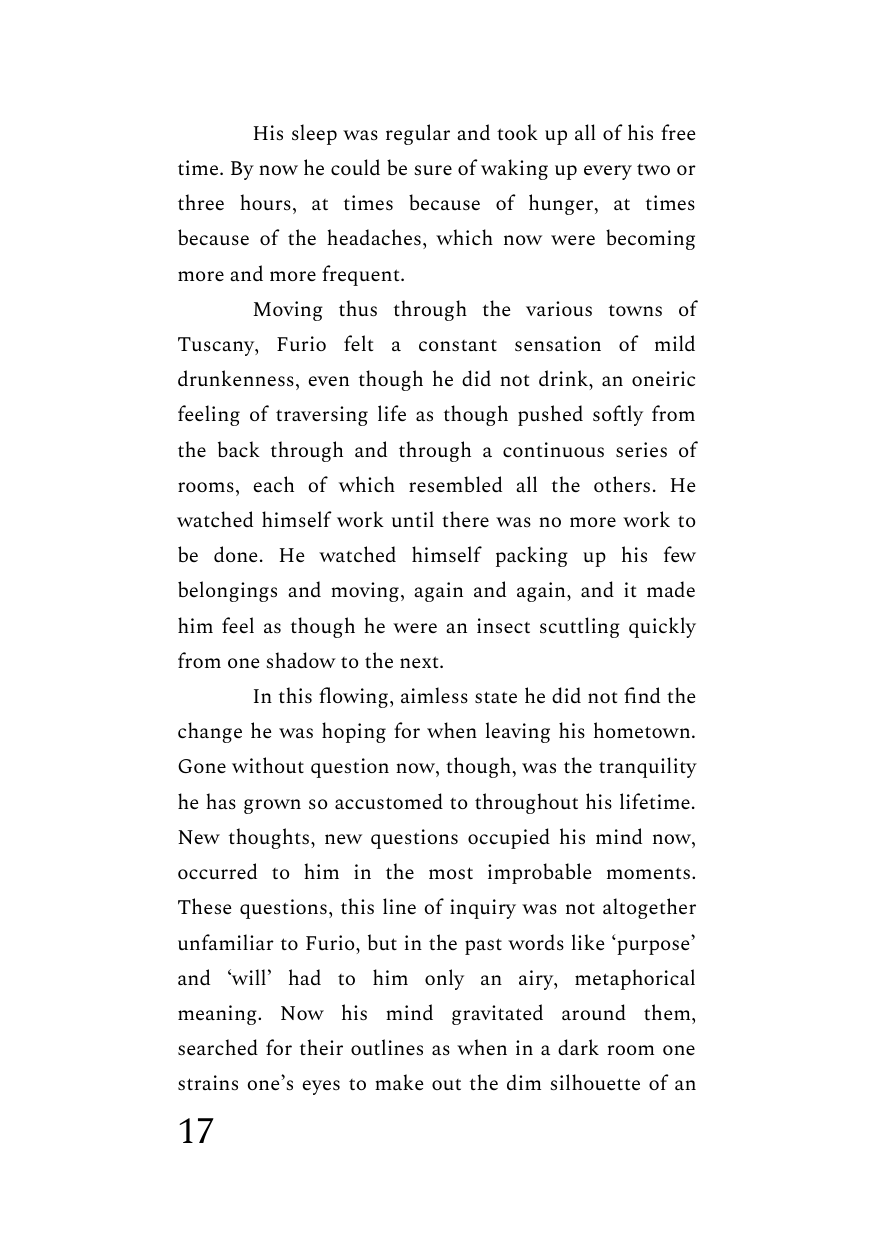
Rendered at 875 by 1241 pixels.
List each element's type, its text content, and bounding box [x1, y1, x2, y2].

text Moving thus through the various towns of Tuscany, Furio felt a constant sensation of mild drunkenness, even though he did not drink, an oneiric feeling of traversing life as though pushed softly from the back through and through a continuous series of rooms, each of which resembled all the others. He watched himself work until there was no more work to be done. He watched himself packing up his few belongings and moving, again and again, and it made him feel as though he were an insect scuttling quickly from one shadow to the next. [177, 294, 697, 678]
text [177, 681, 697, 1100]
text His sleep was regular and took up all of his free time. By now he could be sure of waking up every two or three hours, at times because of hunger, at times because of the headaches, which now were becoming more and more frequent. [177, 118, 697, 291]
